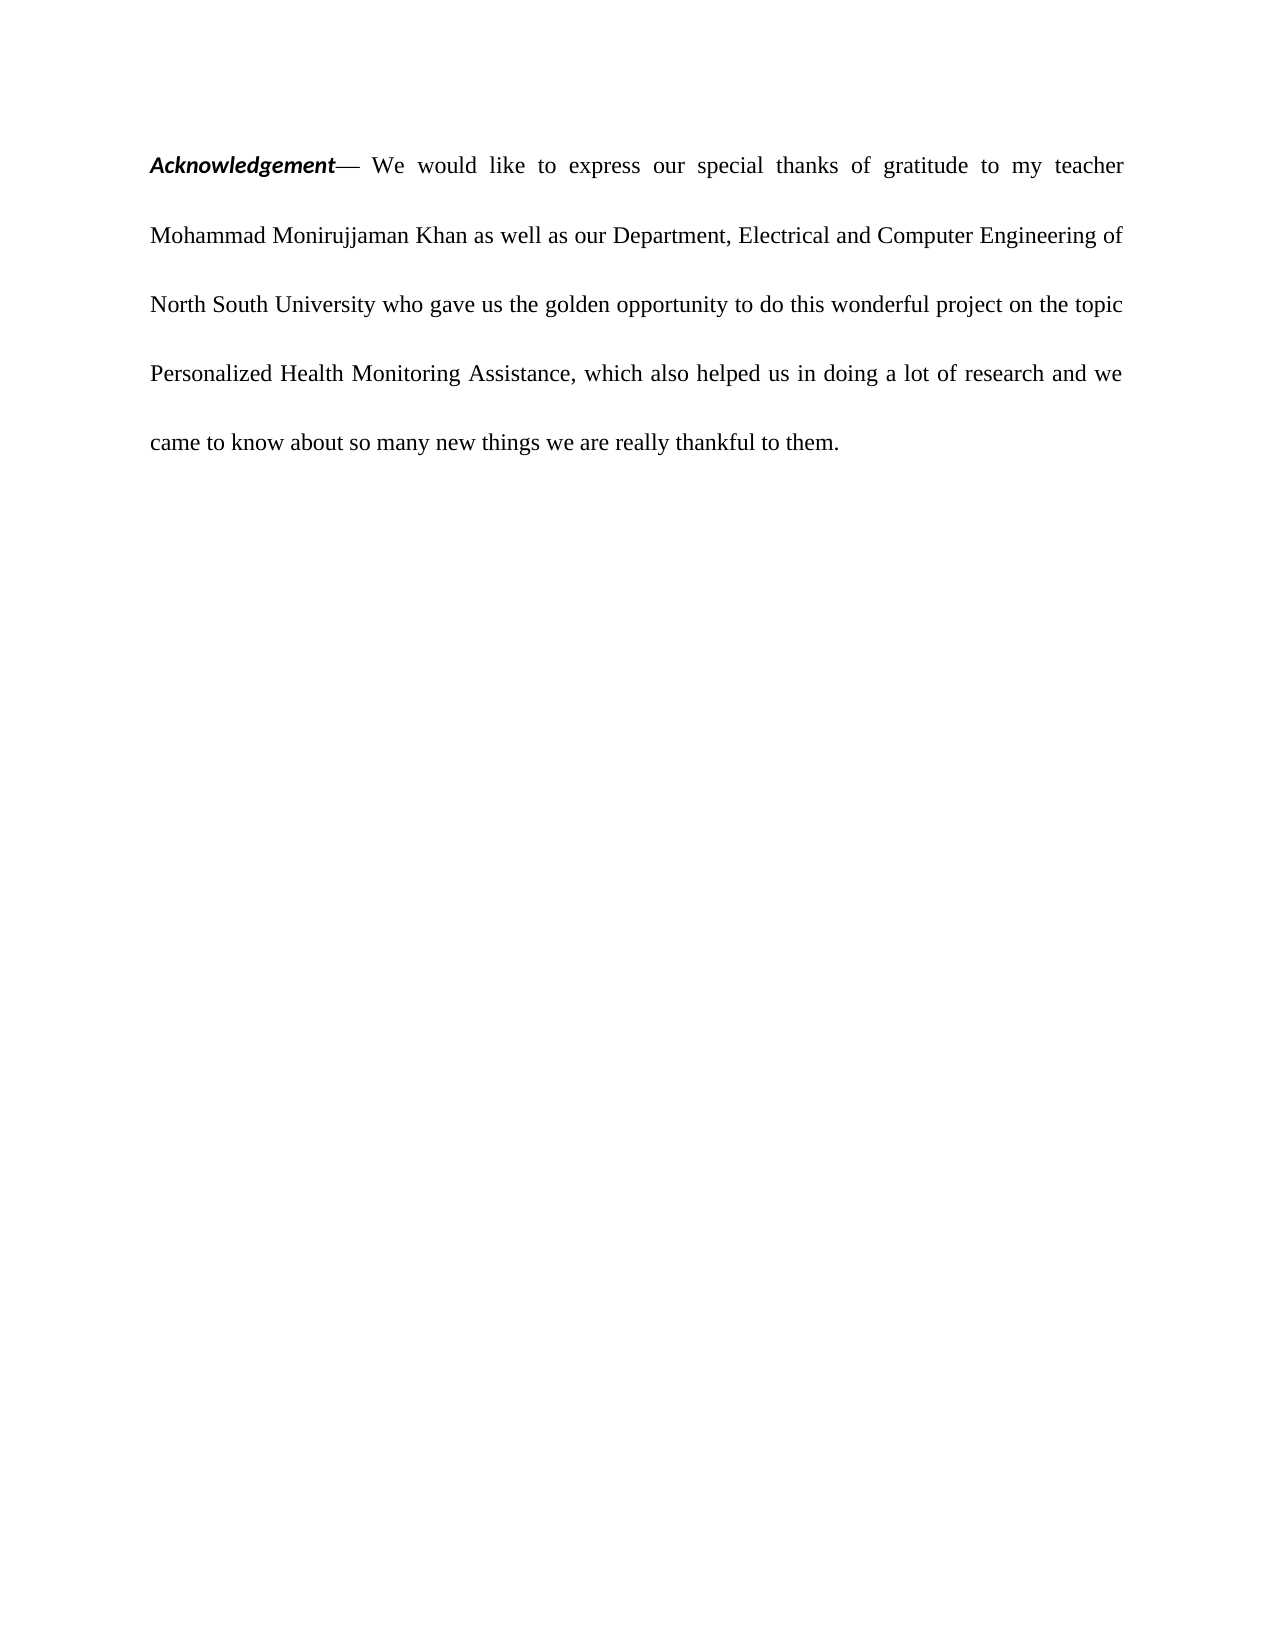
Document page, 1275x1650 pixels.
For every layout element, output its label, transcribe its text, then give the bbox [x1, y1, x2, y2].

text Acknowledgement— We would like to express our special thanks of gratitude to my teacher Mohammad Monirujjaman Khan as well as our Department, Electrical and Computer Engineering of North South University who gave us the golden opportunity to do this wonderful project on the topic Personalized Health Monitoring Assistance, which also helped us in doing a lot of research and we came to know about so many new things we are really thankful to them. [150, 150, 1125, 455]
